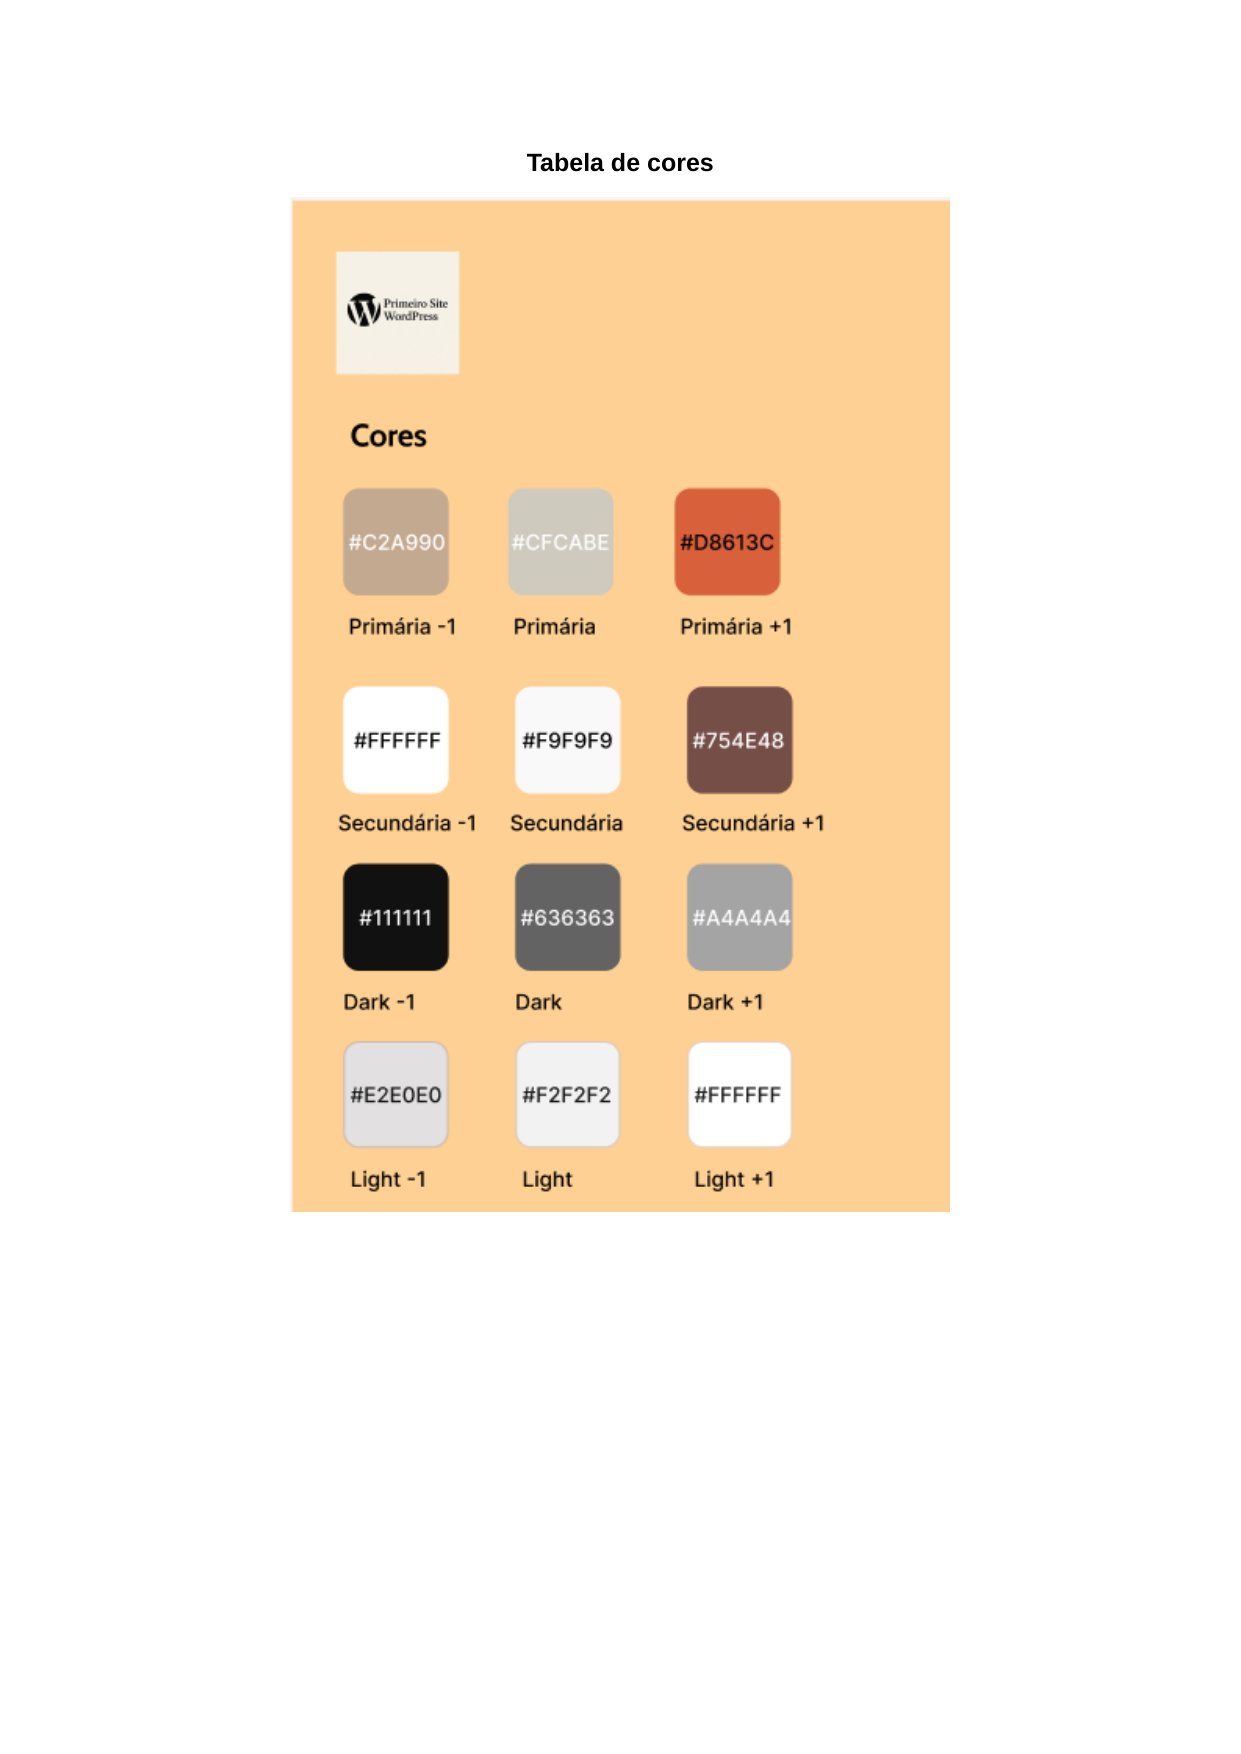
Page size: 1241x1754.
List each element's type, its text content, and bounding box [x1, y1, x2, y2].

text Tabela de cores [177, 148, 1063, 176]
picture [290, 197, 950, 1212]
